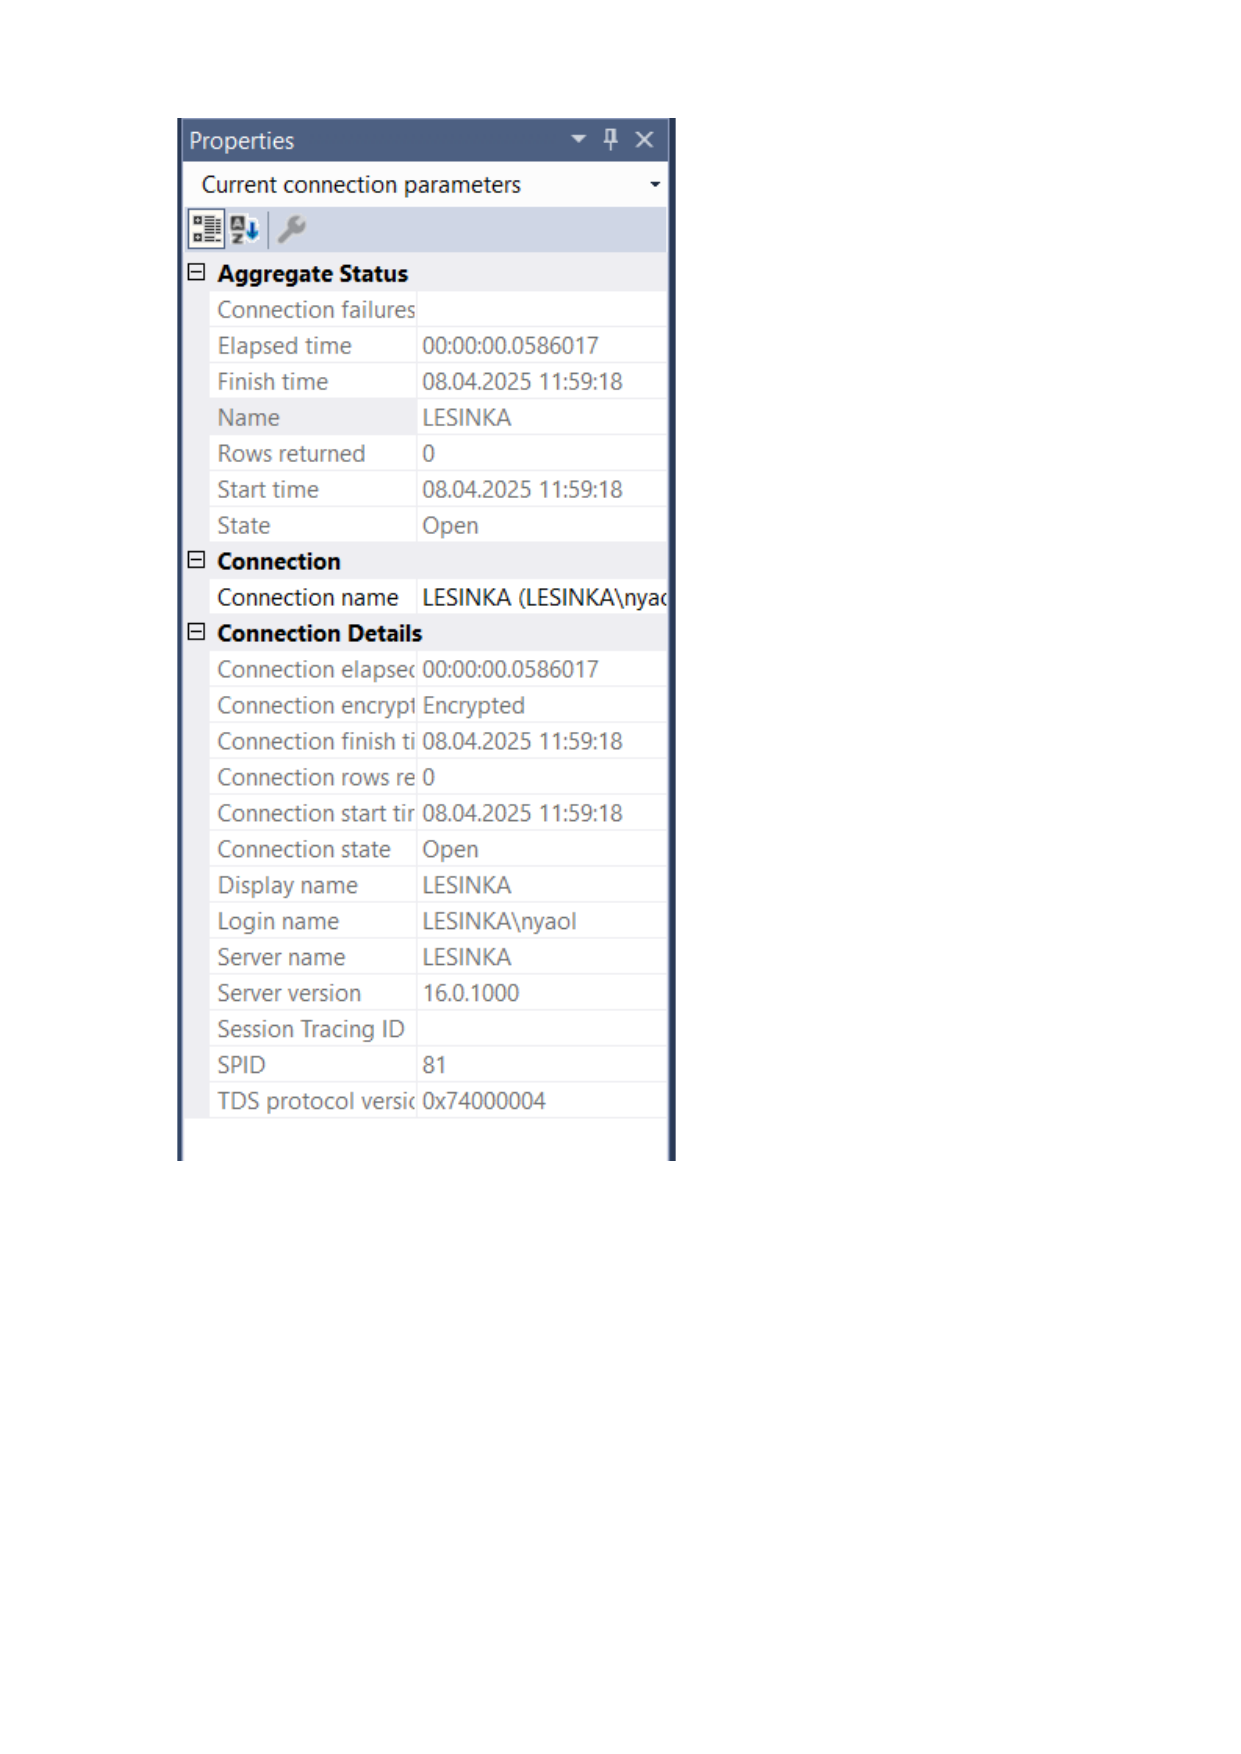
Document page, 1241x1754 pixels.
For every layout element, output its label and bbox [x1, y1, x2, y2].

picture [177, 118, 676, 1161]
